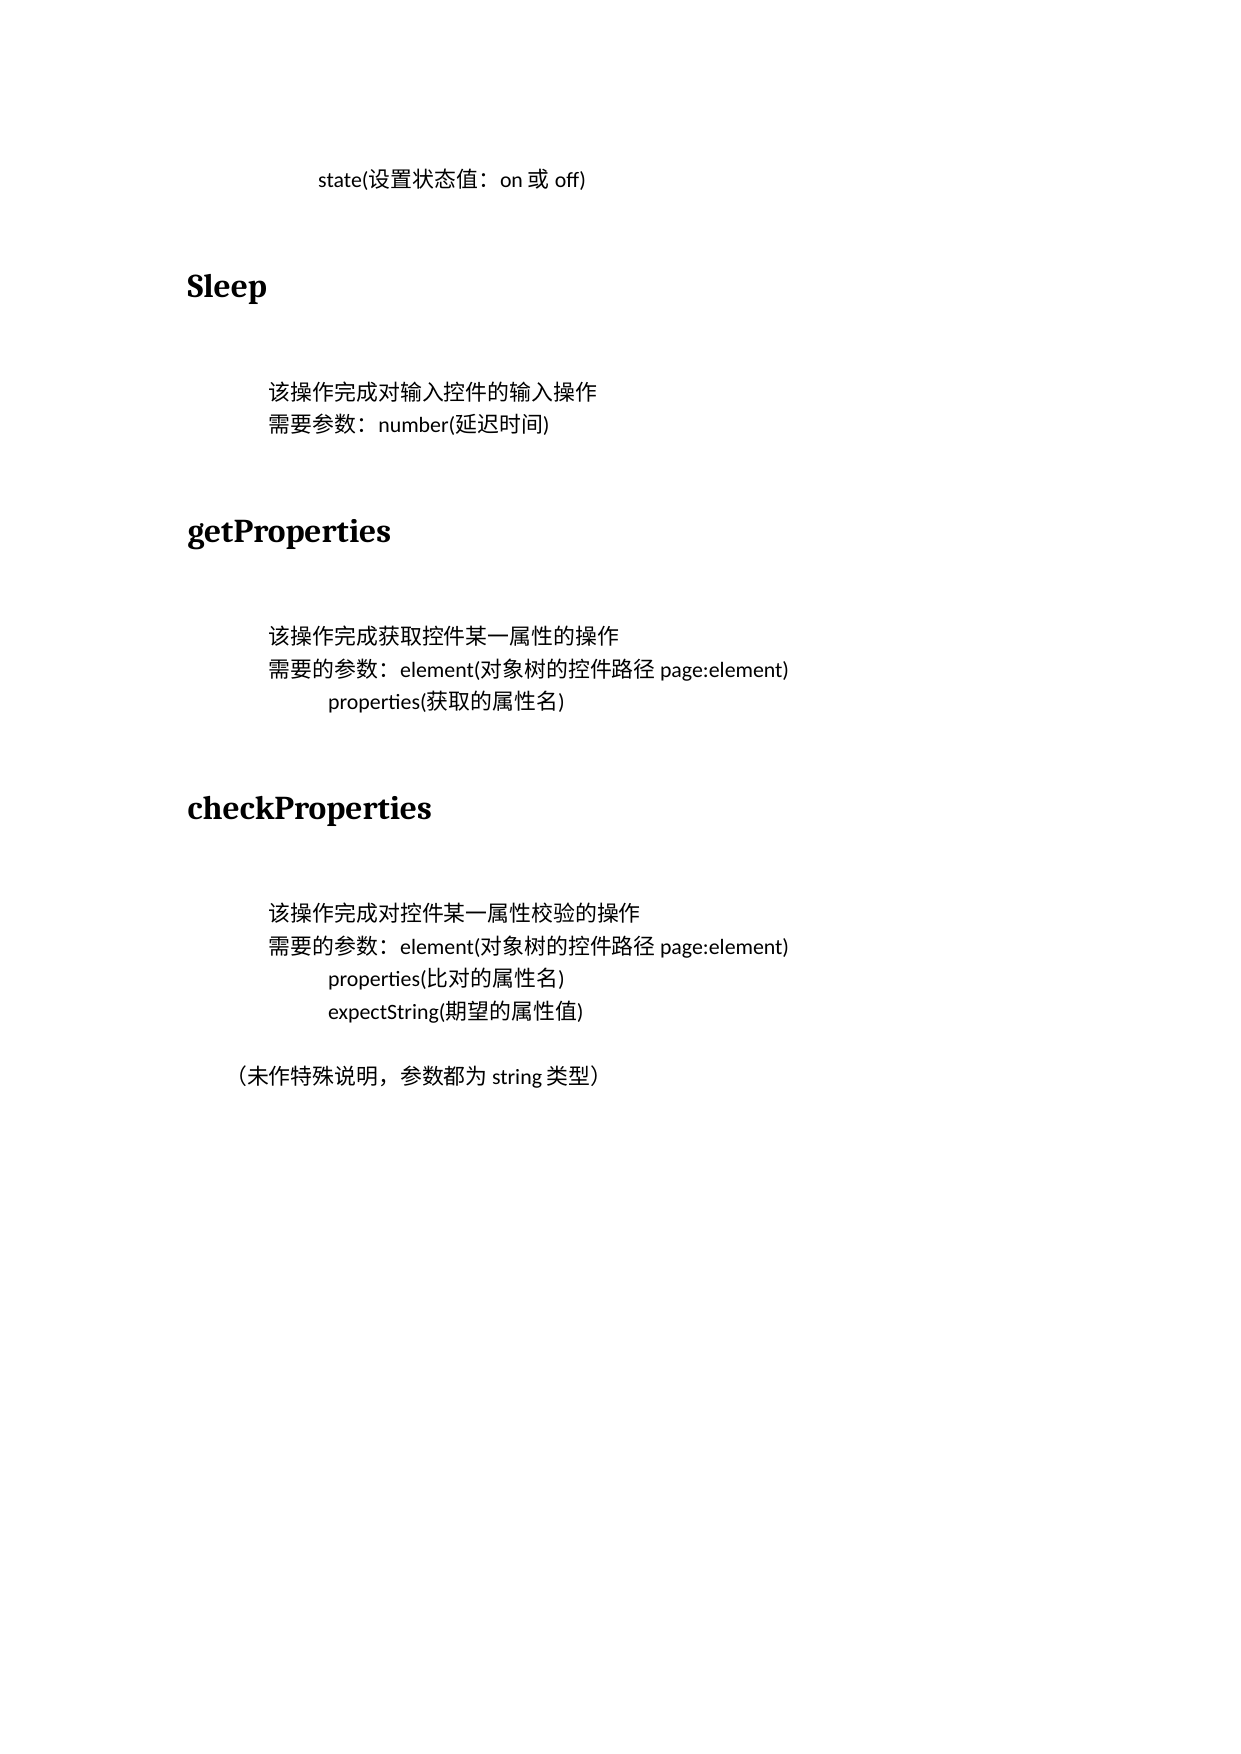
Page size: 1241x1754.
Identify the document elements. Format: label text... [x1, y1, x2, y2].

list 需要的参数：element(对象树的控件路径page:element) [225, 928, 1053, 961]
list （未作特殊说明，参数都为string类型） [225, 1058, 1053, 1091]
list 该操作完成对输入控件的输入操作 [225, 374, 1053, 407]
list 需要的参数：element(对象树的控件路径page:element) [225, 651, 1053, 684]
list 该操作完成对控件某一属性校验的操作 [225, 896, 1053, 928]
subtitle Sleep [187, 254, 1053, 319]
subtitle getProperties [187, 499, 1053, 564]
list properties(比对的属性名) [225, 961, 1053, 993]
subtitle checkProperties [187, 776, 1053, 841]
list 需要参数：number(延迟时间) [225, 407, 1053, 439]
list 该操作完成获取控件某一属性的操作 [225, 619, 1053, 651]
list expectString(期望的属性值) [225, 993, 1053, 1026]
list properties(获取的属性名) [225, 684, 1053, 716]
list state(设置状态值：on 或 off) [225, 162, 1053, 194]
